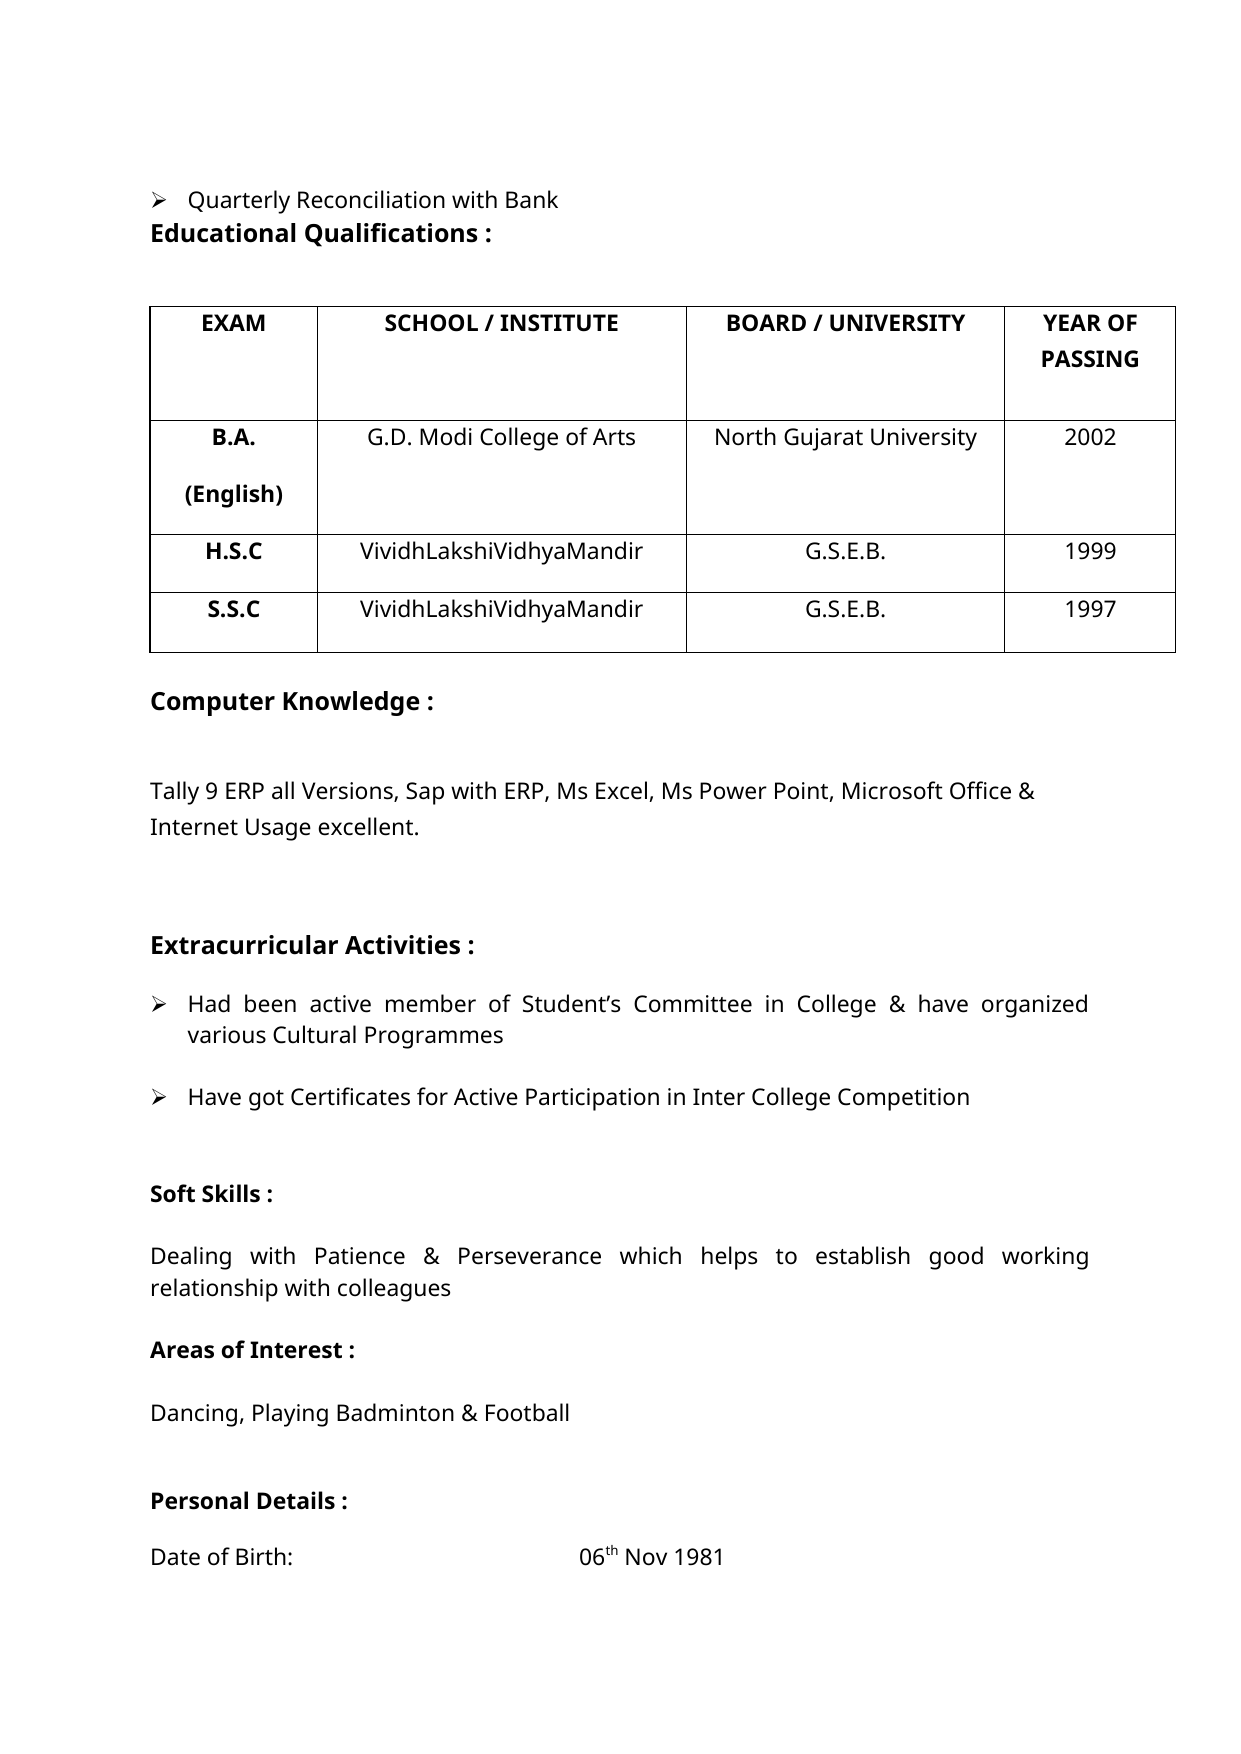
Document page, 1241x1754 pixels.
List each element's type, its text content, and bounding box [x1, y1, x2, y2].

subtitle Computer Knowledge : [150, 684, 1090, 718]
text Extracurricular Activities : [150, 927, 1090, 962]
list Have got Certificates for Active Participation in Inter College Competition [150, 1081, 1090, 1112]
table_cell VividhLakshiVidhyaMandir [318, 593, 686, 652]
table_cell North Gujarat University [687, 421, 1004, 534]
list Quarterly Reconciliation with Bank [150, 184, 1090, 215]
table_header EXAM [151, 307, 317, 420]
subtitle Educational Qualifications : [150, 215, 1090, 249]
table_cell S.S.C [151, 593, 317, 652]
text Date of Birth: 06th Nov 1981 [150, 1541, 1090, 1573]
text Soft Skills : [150, 1178, 1090, 1209]
table_cell 1997 [1005, 593, 1175, 652]
table_cell VividhLakshiVidhyaMandir [318, 535, 686, 592]
text Dealing with Patience & Perseverance which helps to establish good working relationship with colleagues [150, 1240, 1090, 1303]
table_header YEAR OF PASSING [1005, 307, 1175, 420]
table_cell G.S.E.B. [687, 593, 1004, 652]
text Personal Details : [150, 1484, 1090, 1516]
text Dancing, Playing Badminton & Football [150, 1397, 1090, 1428]
table_cell 1999 [1005, 535, 1175, 592]
table_cell 2002 [1005, 421, 1175, 534]
table_cell G.S.E.B. [687, 535, 1004, 592]
text Areas of Interest : [150, 1334, 1090, 1365]
table_cell B.A. (English) [151, 421, 317, 534]
table_header BOARD / UNIVERSITY [687, 307, 1004, 420]
text Tally 9 ERP all Versions, Sap with ERP, Ms Excel, Ms Power Point, Microsoft Office & Internet Usage excellent. [150, 775, 1090, 842]
list Had been active member of Student’s Committee in College & have organized various Cultural Programmes [150, 987, 1090, 1050]
table_cell H.S.C [151, 535, 317, 592]
table_cell G.D. Modi College of Arts [318, 421, 686, 534]
table_header SCHOOL / INSTITUTE [318, 307, 686, 420]
